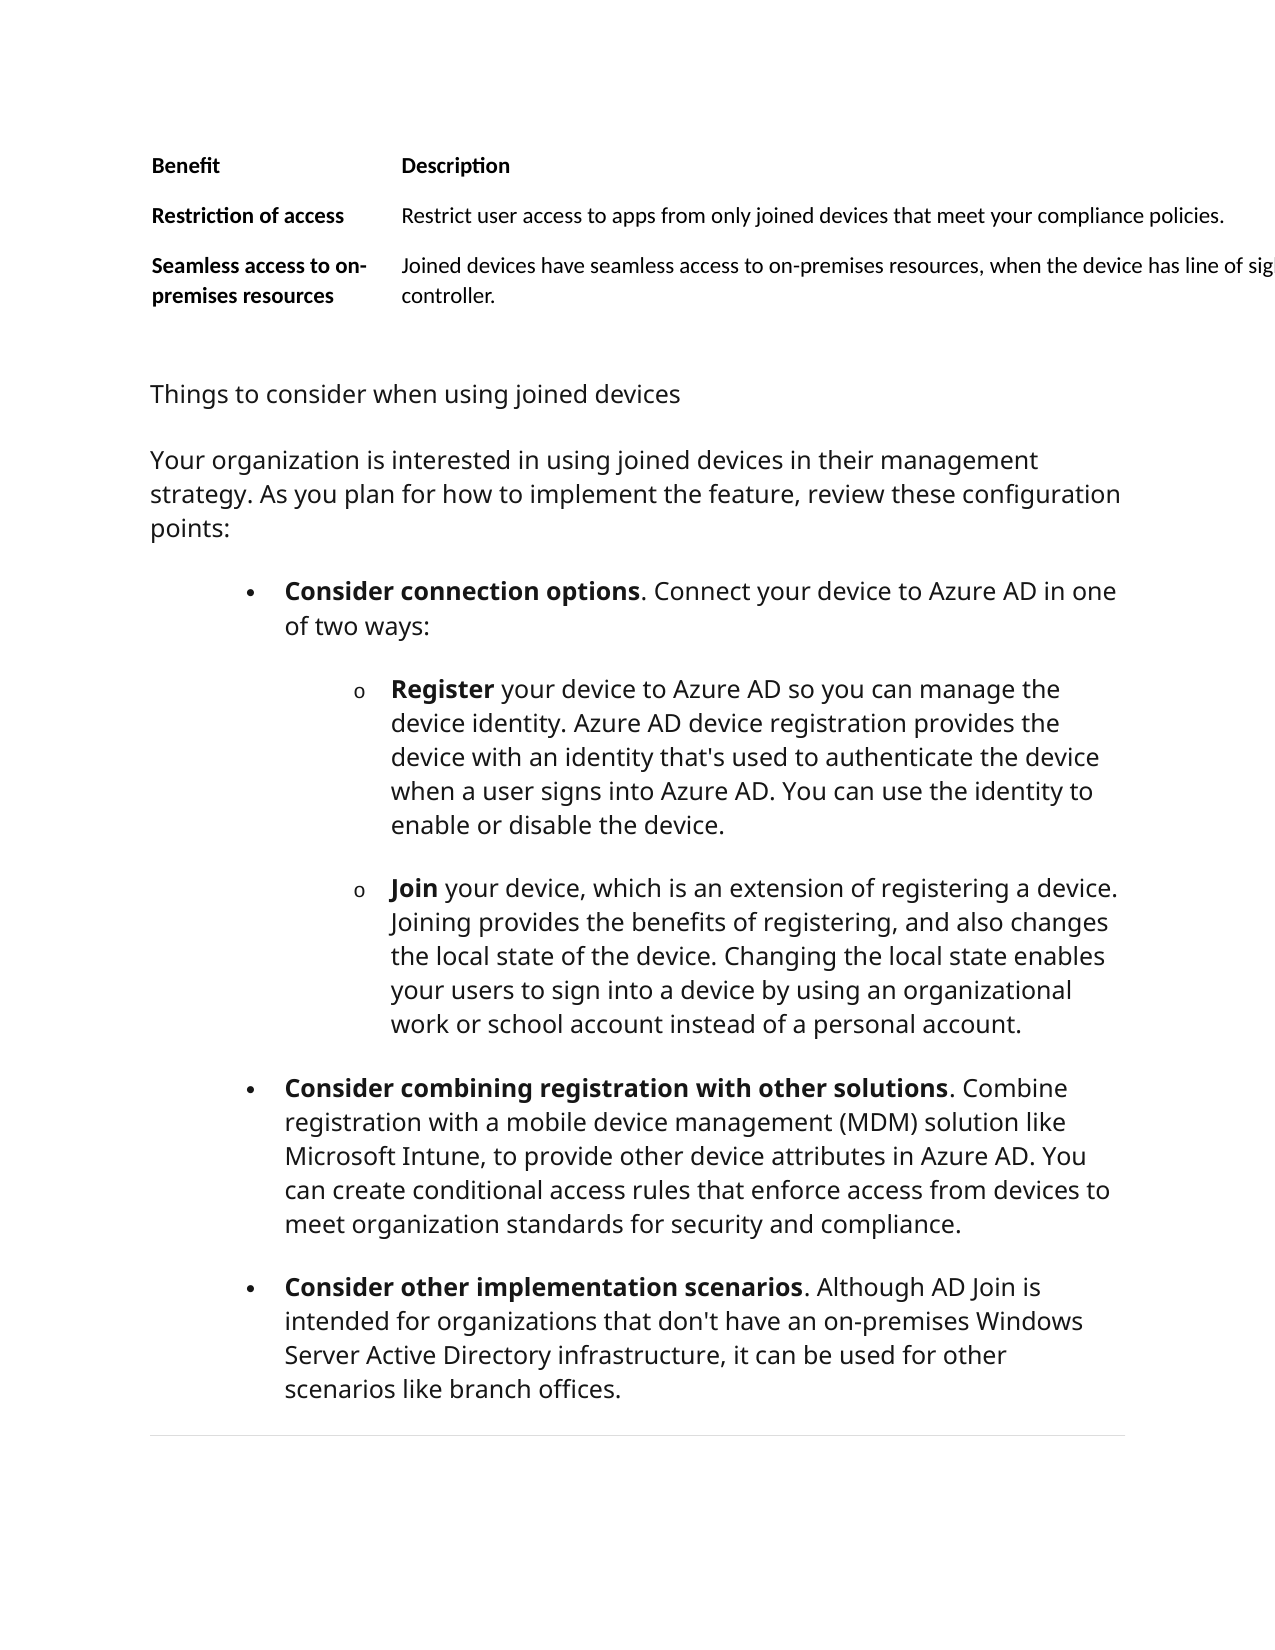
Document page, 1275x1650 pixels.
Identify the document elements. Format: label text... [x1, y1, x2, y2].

subtitle Things to consider when using joined devices [150, 377, 1125, 411]
table_header Benefit [150, 150, 400, 200]
table_cell Restrict user access to apps from only joined devices that meet your compliance policies. [400, 200, 1275, 250]
list Consider other implementation scenarios. Although AD Join is intended for organizations that don't have an on-premises Windows Server Active Directory infrastructure, it can be used for other scenarios like branch offices. [247, 1270, 1125, 1406]
table_cell Restriction of access [150, 200, 400, 250]
text Your organization is interested in using joined devices in their management strategy. As you plan for how to implement the feature, review these configuration points: [150, 443, 1125, 545]
table_cell Seamless access to on-premises resources [150, 250, 400, 330]
list Consider connection options. Connect your device to Azure AD in one of two ways: [247, 574, 1125, 642]
list Register your device to Azure AD so you can manage the device identity. Azure AD device registration provides the device with an identity that's used to authenticate the device when a user signs into Azure AD. You can use the identity to enable or disable the device. [353, 671, 1125, 842]
list Join your device, which is an extension of registering a device. Joining provides the benefits of registering, and also changes the local state of the device. Changing the local state enables your users to sign into a device by using an organizational work or school account instead of a personal account. [353, 871, 1125, 1041]
table_cell Joined devices have seamless access to on-premises resources, when the device has line of sight to the on-premises domain controller. [400, 250, 1275, 330]
list Consider combining registration with other solutions. Combine registration with a mobile device management (MDM) solution like Microsoft Intune, to provide other device attributes in Azure AD. You can create conditional access rules that enforce access from devices to meet organization standards for security and compliance. [247, 1070, 1125, 1241]
table_header Description [400, 150, 1275, 200]
